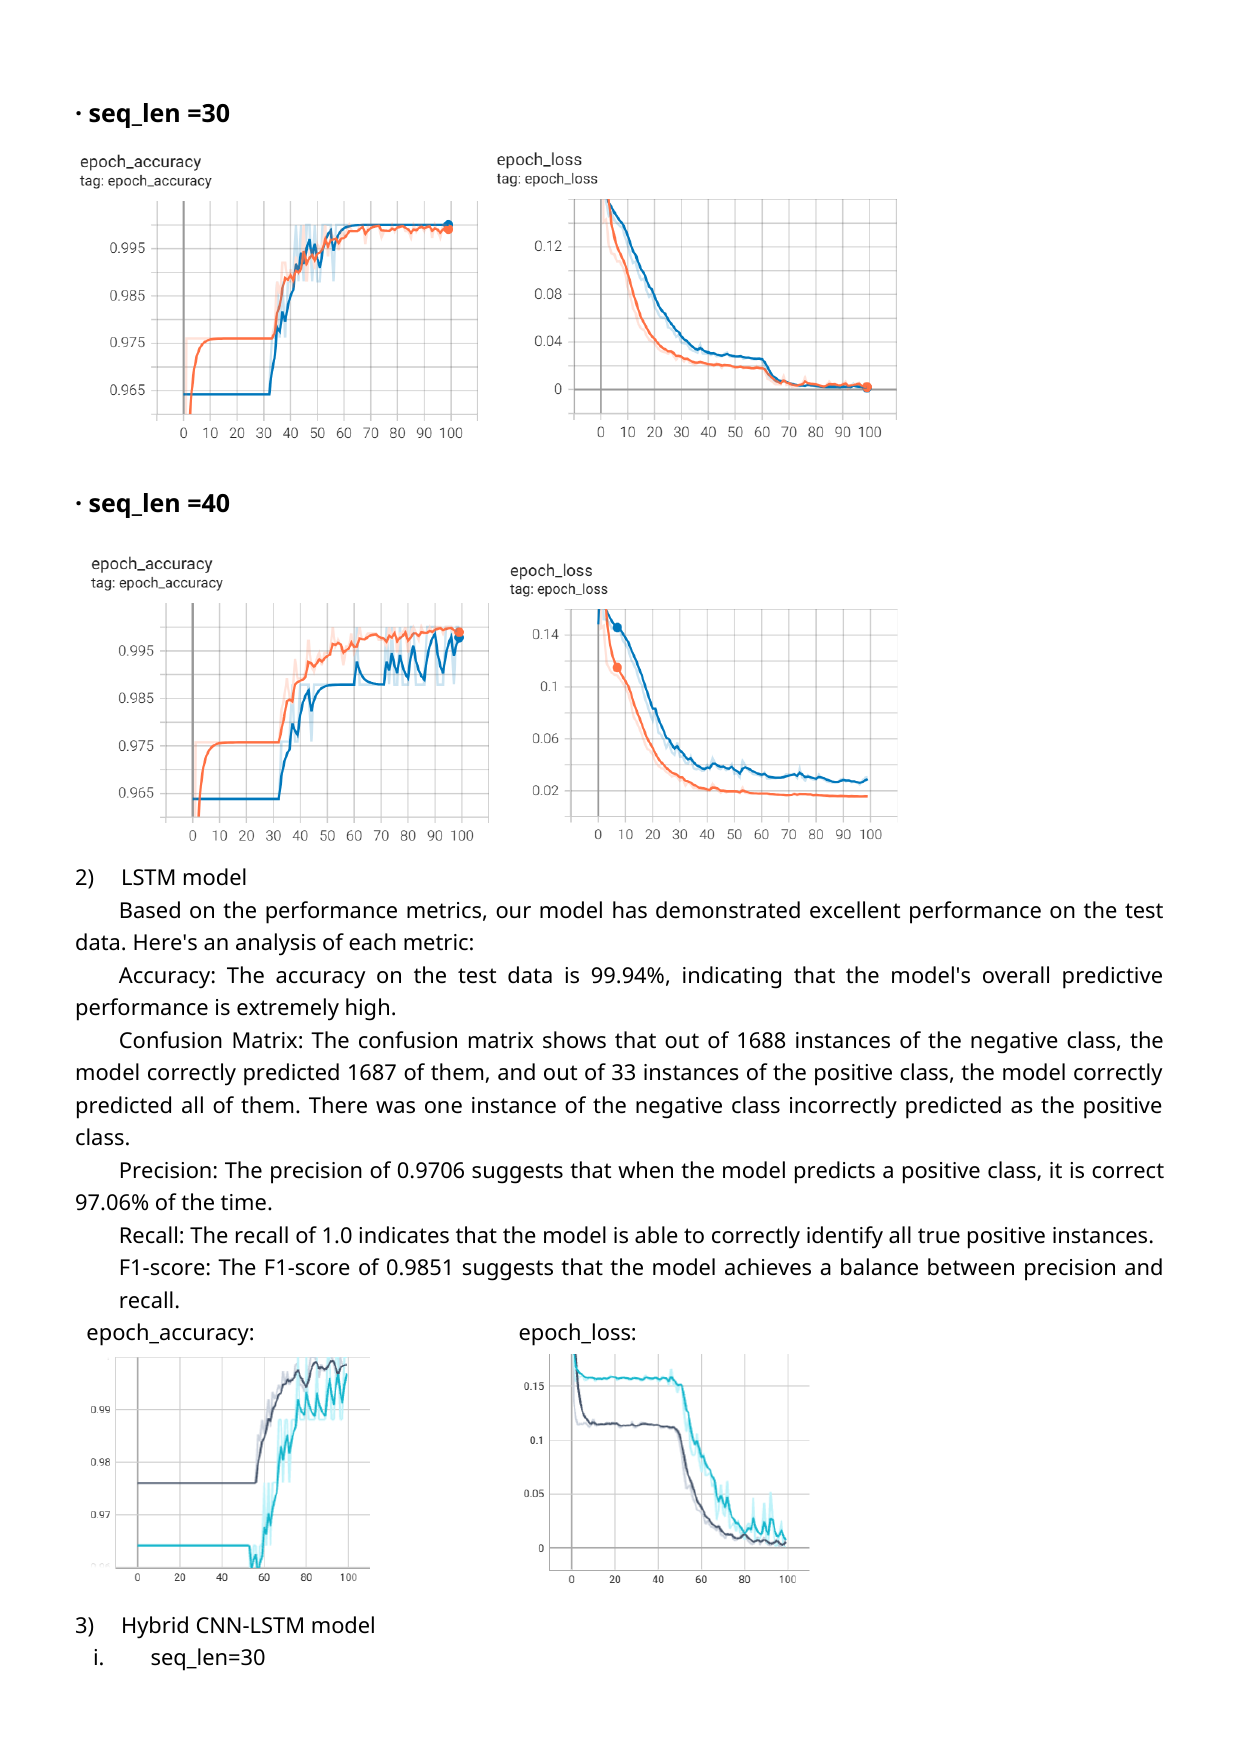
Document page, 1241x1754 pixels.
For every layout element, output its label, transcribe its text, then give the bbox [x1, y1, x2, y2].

text Precision: The precision of 0.9706 suggests that when the model predicts a positive class, it is correct 97.06% of the time. [75, 1153, 1165, 1218]
table_header epoch_loss: [507, 1316, 939, 1348]
table_header epoch_accuracy: [75, 1316, 507, 1348]
text Based on the performance metrics, our model has demonstrated excellent performance on the test data. Here's an analysis of each metric: [75, 893, 1165, 958]
list Hybrid CNN-LSTM model [75, 1608, 1165, 1641]
picture [518, 1348, 817, 1596]
list seq_len=30 [104, 1641, 1165, 1673]
text · seq_len =40 [75, 471, 1165, 536]
list LSTM model [75, 861, 1165, 893]
table_cell [75, 1348, 507, 1608]
picture [75, 145, 907, 446]
text Accuracy: The accuracy on the test data is 99.94%, indicating that the model's overall predictive performance is extremely high. [75, 958, 1165, 1023]
text · seq_len =30 [75, 81, 1165, 146]
text Recall: The recall of 1.0 indicates that the model is able to correctly identify all true positive instances. [75, 1218, 1165, 1251]
picture [86, 1348, 377, 1588]
picture [75, 535, 916, 850]
text Confusion Matrix: The confusion matrix shows that out of 1688 instances of the negative class, the model correctly predicted 1687 of them, and out of 33 instances of the positive class, the model correctly predicted all of them. There was one instance of the negative class incorrectly predicted as the positive class. [75, 1023, 1165, 1153]
text F1-score: The F1-score of 0.9851 suggests that the model achieves a balance between precision and recall. [119, 1251, 1165, 1316]
table_cell [507, 1348, 939, 1608]
